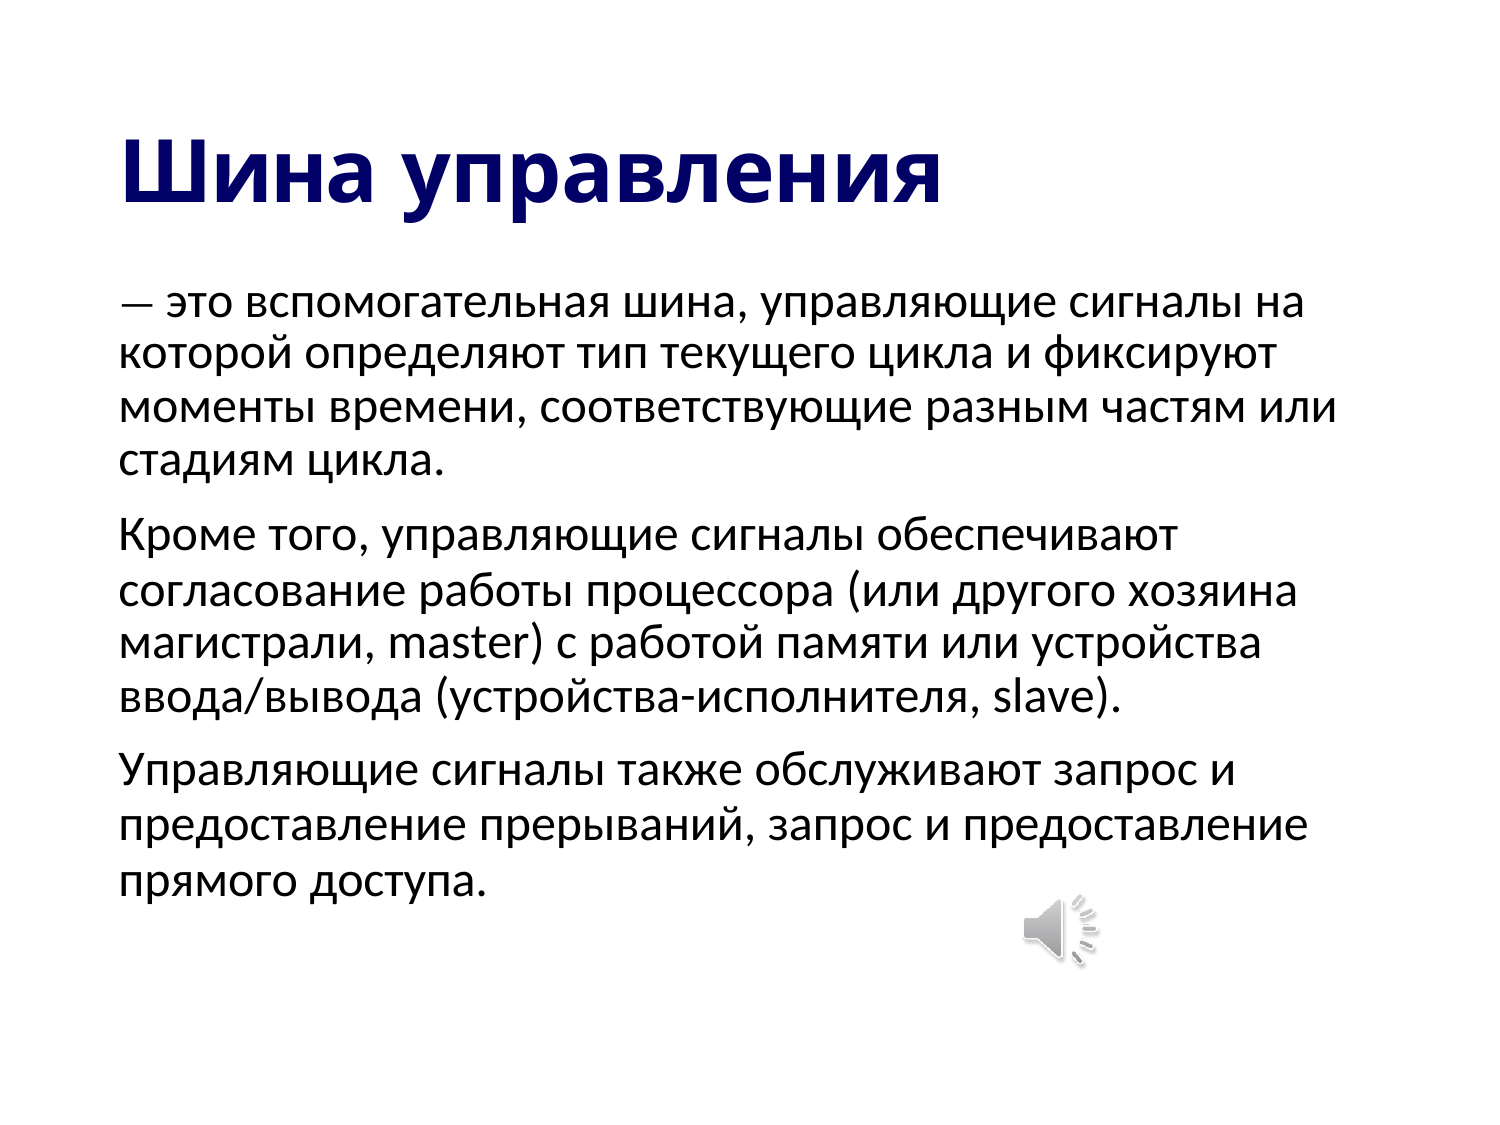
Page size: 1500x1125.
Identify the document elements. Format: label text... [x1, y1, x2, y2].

text прямого доступа. [118, 851, 1500, 908]
text Управляющие сигналы также обслуживают запрос и [118, 739, 1500, 797]
text Кроме того, управляющие сигналы обеспечивают [118, 504, 1500, 562]
text предоставление прерываний, запрос и предоставление [118, 797, 1500, 851]
picture [1021, 892, 1102, 971]
text — это вспомогательная шина, управляющие сигналы на которой определяют тип текущего цикла и фиксируют моменты времени, соответствующие разным частям или стадиям цикла. [118, 275, 1429, 488]
text согласование работы процессора (или другого хозяина магистрали, master) с работой памяти или устройства ввода/вывода (устройства-исполнителя, slave). [118, 563, 1500, 724]
subtitle Шина управления [118, 109, 1500, 228]
